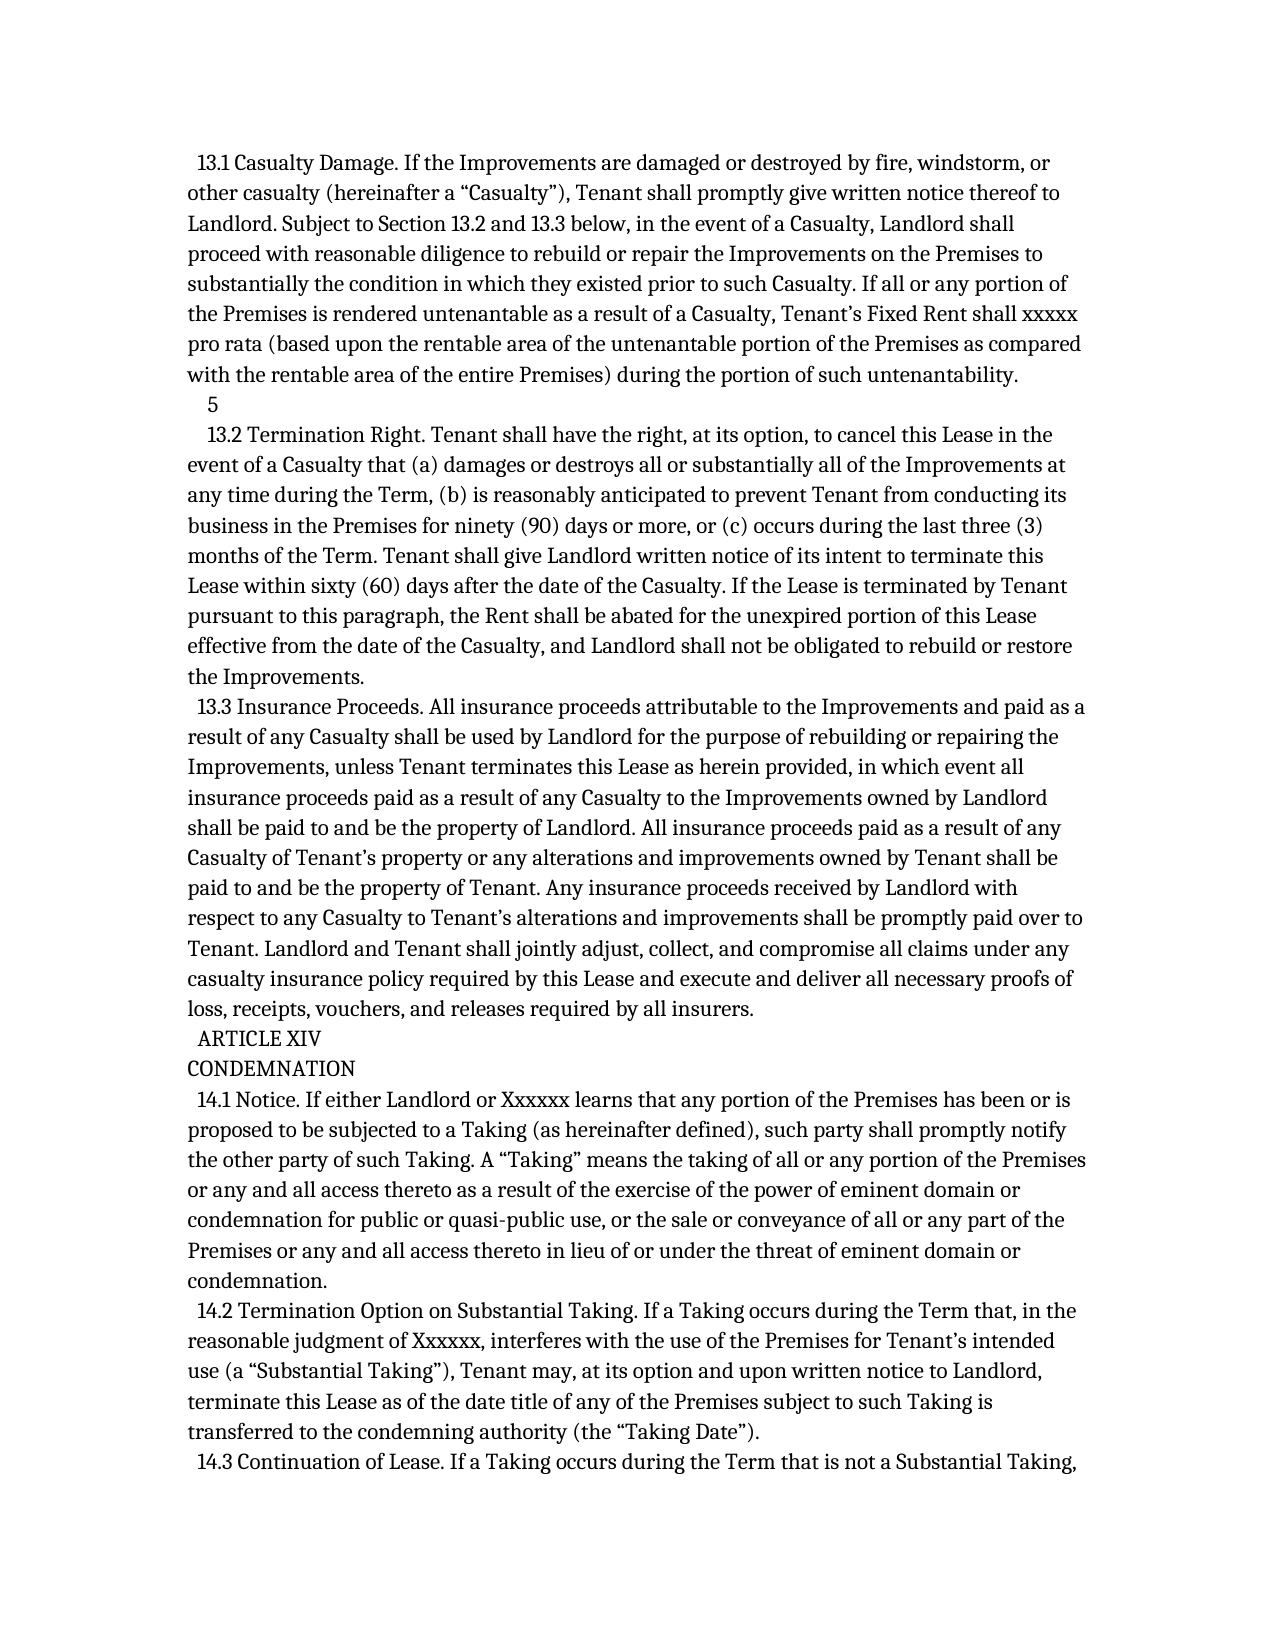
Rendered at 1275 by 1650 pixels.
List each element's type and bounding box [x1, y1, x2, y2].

text [187, 150, 1087, 1475]
